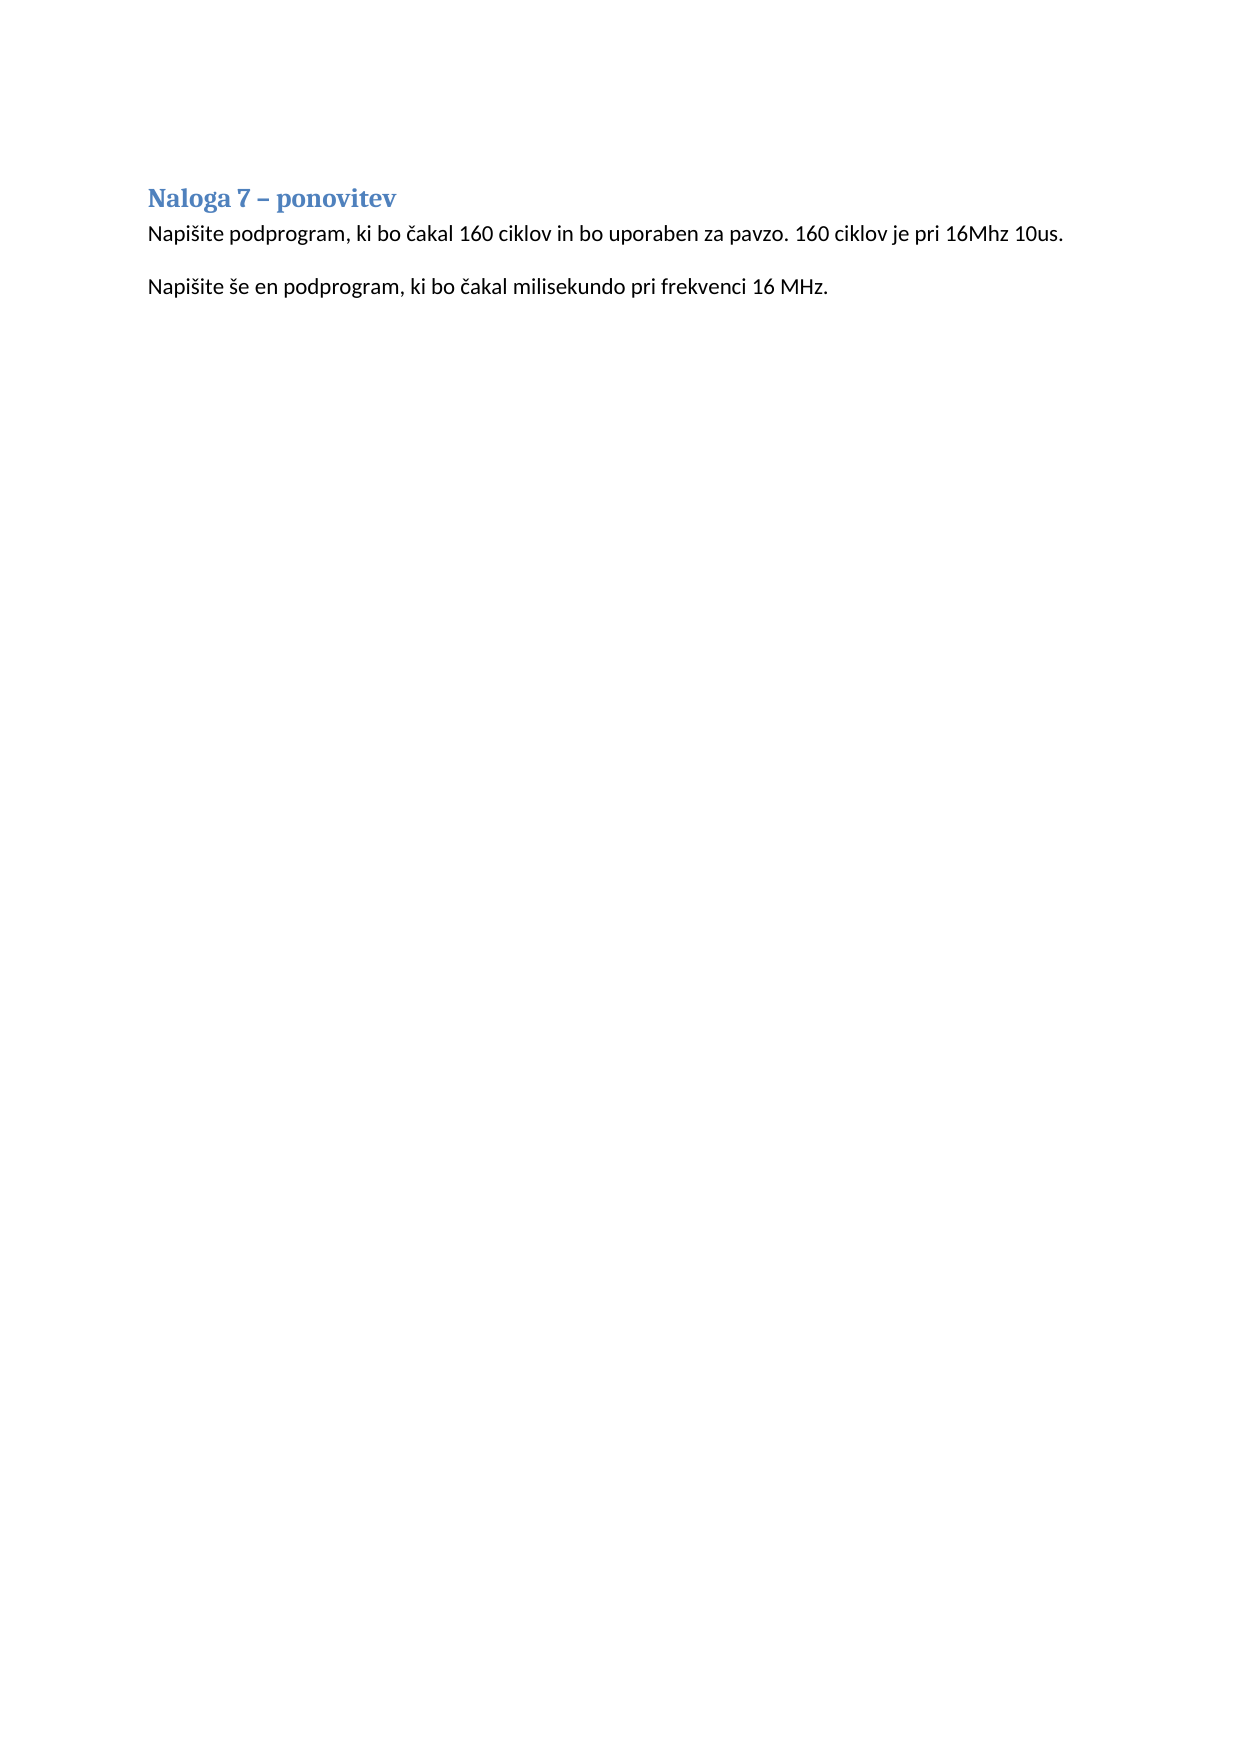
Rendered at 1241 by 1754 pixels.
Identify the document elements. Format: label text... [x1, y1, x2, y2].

subtitle Naloga 7 – ponovitev [148, 148, 1093, 214]
text Napišite še en podprogram, ki bo čakal milisekundo pri frekvenci 16 MHz. [148, 272, 1093, 300]
text Napišite podprogram, ki bo čakal 160 ciklov in bo uporaben za pavzo. 160 ciklov je pri 16Mhz 10us. [148, 219, 1093, 247]
